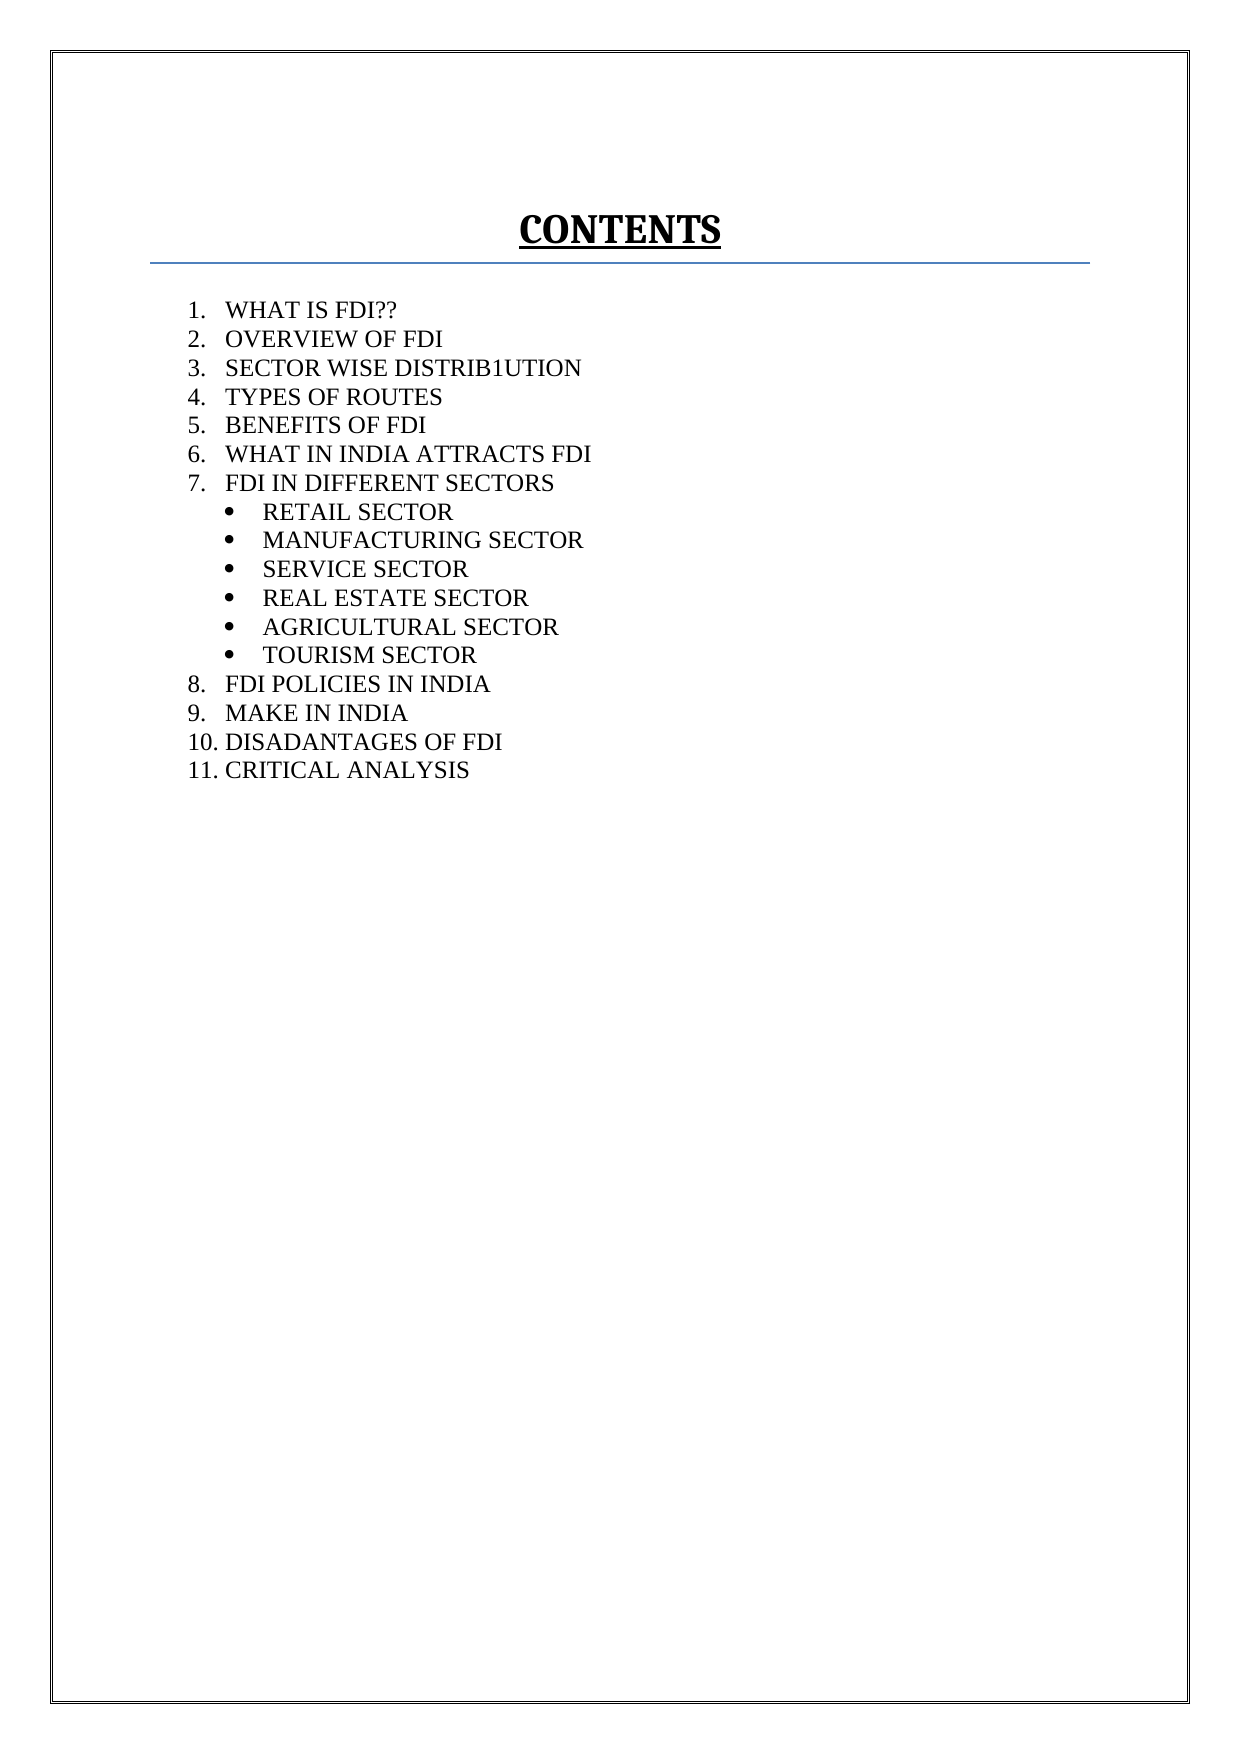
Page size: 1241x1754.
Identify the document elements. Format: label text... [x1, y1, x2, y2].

list AGRICULTURAL SECTOR [225, 612, 1090, 640]
list MAKE IN INDIA [187, 698, 1090, 727]
list DISADANTAGES OF FDI [187, 727, 1090, 755]
list OVERVIEW OF FDI [187, 324, 1090, 353]
list RETAIL SECTOR [225, 497, 1090, 525]
list TOURISM SECTOR [225, 640, 1090, 669]
list FDI POLICIES IN INDIA [187, 669, 1090, 698]
list WHAT IS FDI?? [187, 295, 1090, 324]
list TYPES OF ROUTES [187, 382, 1090, 410]
list WHAT IN INDIA ATTRACTS FDI [187, 439, 1090, 468]
list BENEFITS OF FDI [187, 410, 1090, 439]
title CONTENTS [150, 206, 1090, 262]
list REAL ESTATE SECTOR [225, 583, 1090, 612]
list SECTOR WISE DISTRIB1UTION [187, 353, 1090, 382]
list MANUFACTURING SECTOR [225, 525, 1090, 554]
list SERVICE SECTOR [225, 554, 1090, 583]
list CRITICAL ANALYSIS [187, 755, 1090, 784]
list FDI IN DIFFERENT SECTORS [187, 468, 1090, 497]
